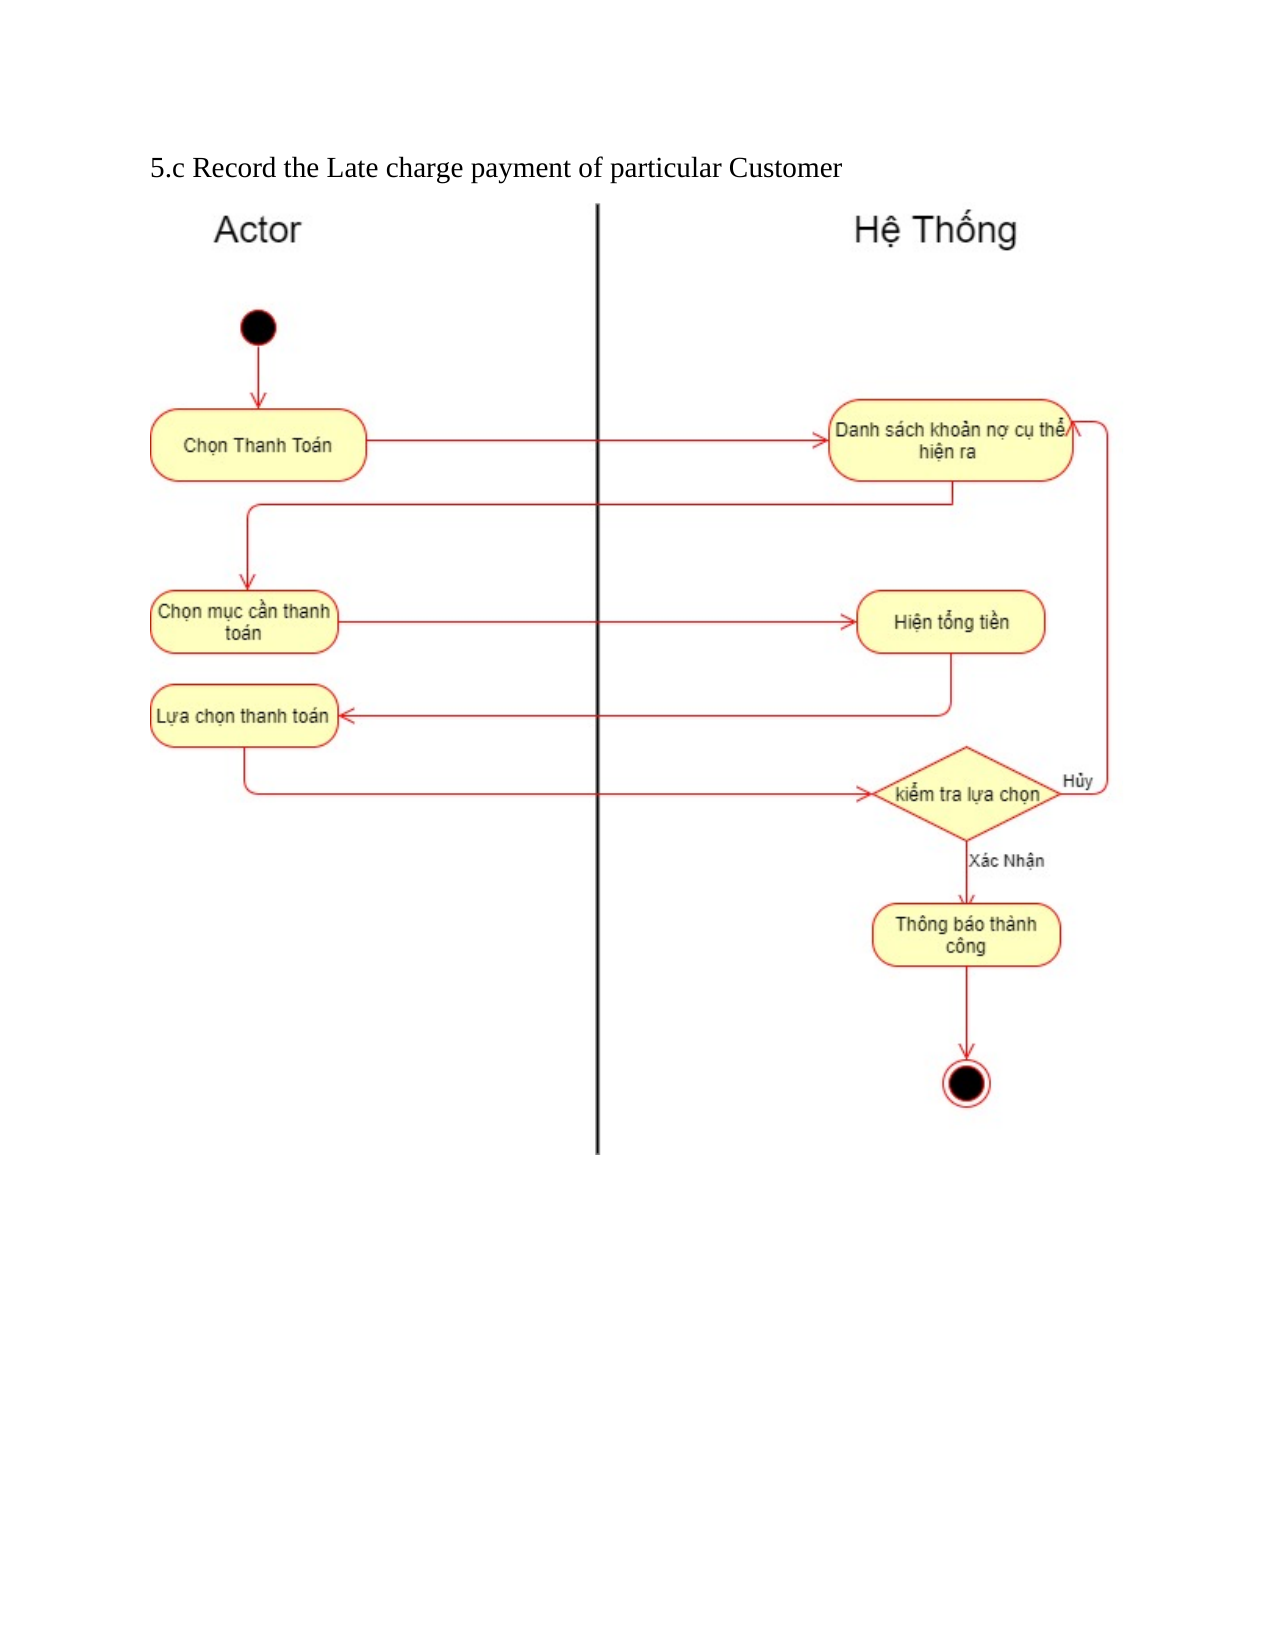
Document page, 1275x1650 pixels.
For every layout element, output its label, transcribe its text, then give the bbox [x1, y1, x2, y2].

picture [150, 202, 1124, 1155]
text 5.c Record the Late charge payment of particular Customer [150, 150, 1125, 183]
